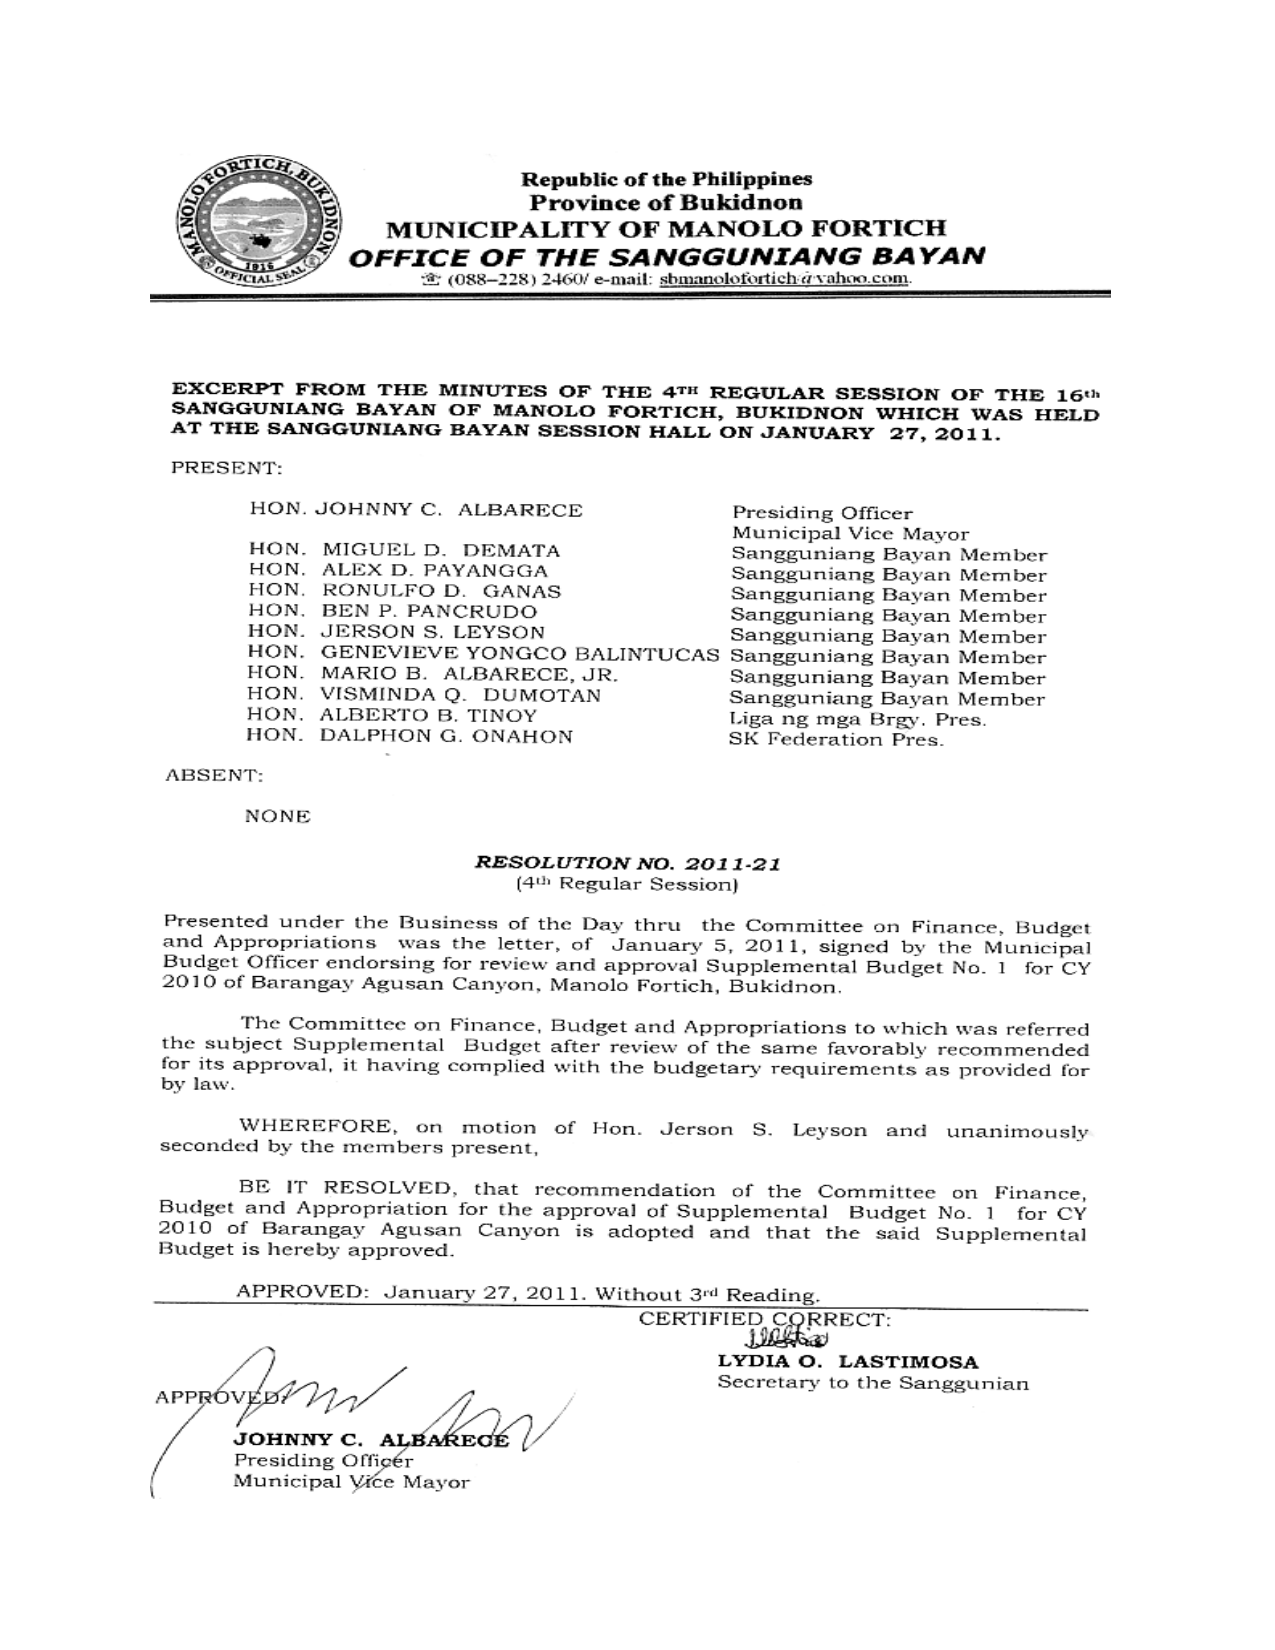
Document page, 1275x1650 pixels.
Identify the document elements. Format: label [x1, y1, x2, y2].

picture [150, 149, 1111, 1499]
